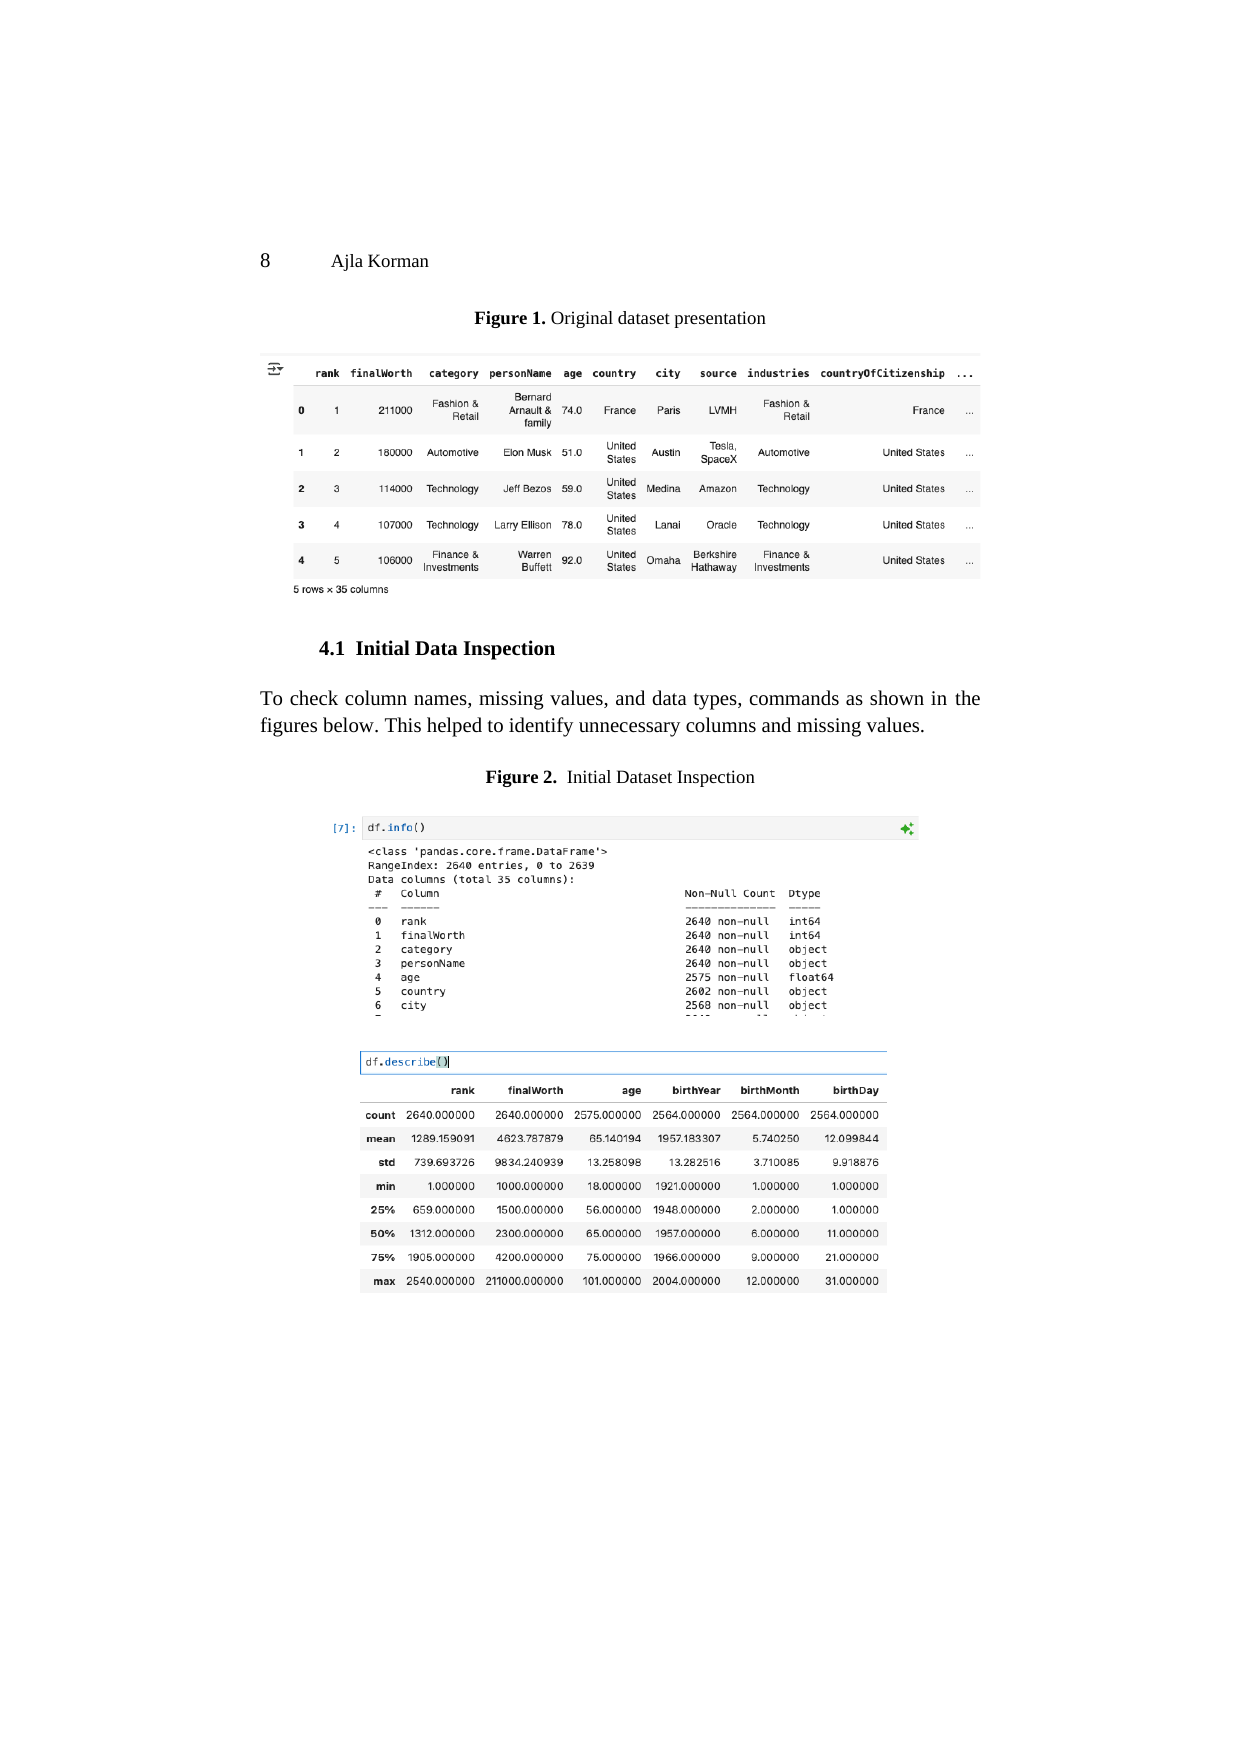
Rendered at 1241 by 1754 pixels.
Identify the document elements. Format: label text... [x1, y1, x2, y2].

picture [259, 353, 981, 608]
subtitle Figure 1. Original dataset presentation [260, 307, 980, 329]
picture [353, 1043, 887, 1299]
text To check column names, missing values, and data types, commands as shown in the figures below. This helped to identify unnecessary columns and missing values. [260, 685, 980, 737]
picture [321, 812, 919, 1016]
subtitle 4.1 Initial Data Inspection [319, 636, 980, 660]
subtitle Figure 2. Initial Dataset Inspection [260, 766, 980, 787]
